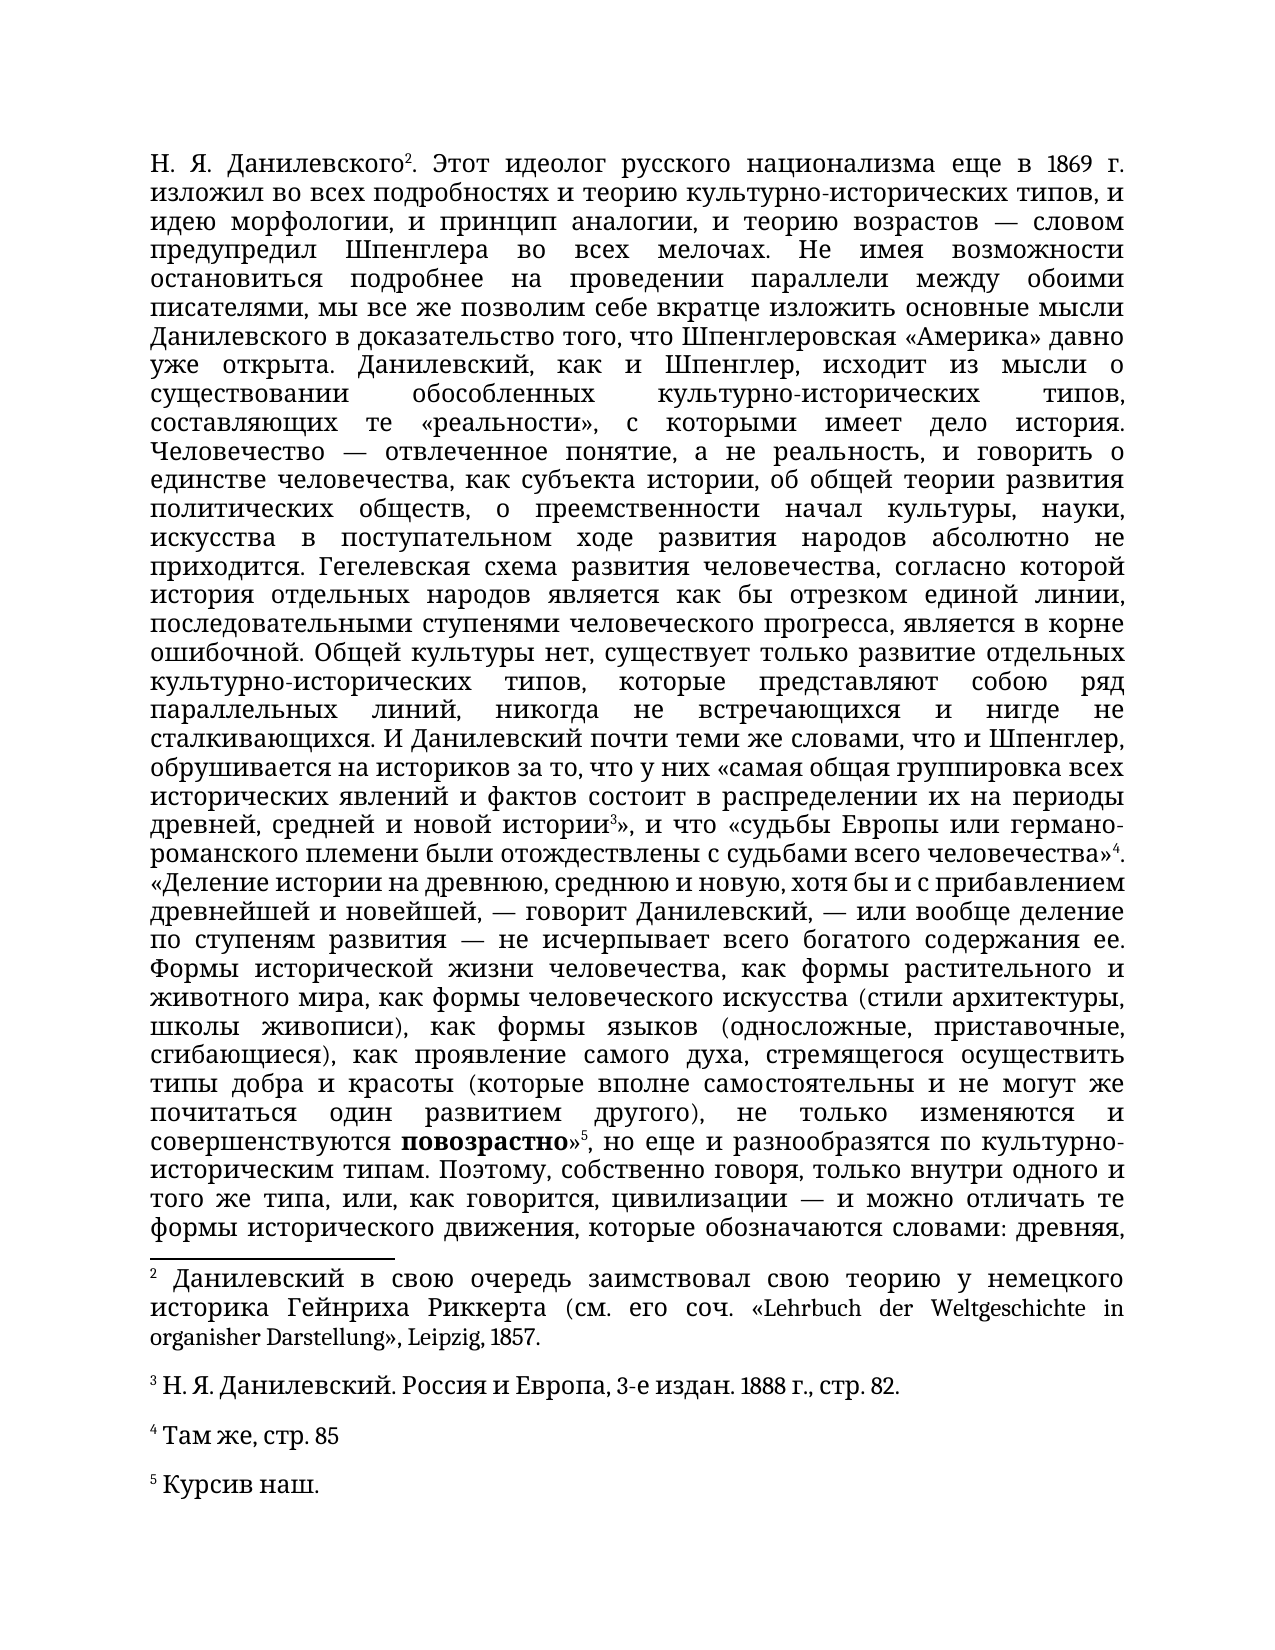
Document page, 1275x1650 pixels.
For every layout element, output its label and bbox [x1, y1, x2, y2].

text [150, 150, 1125, 1242]
